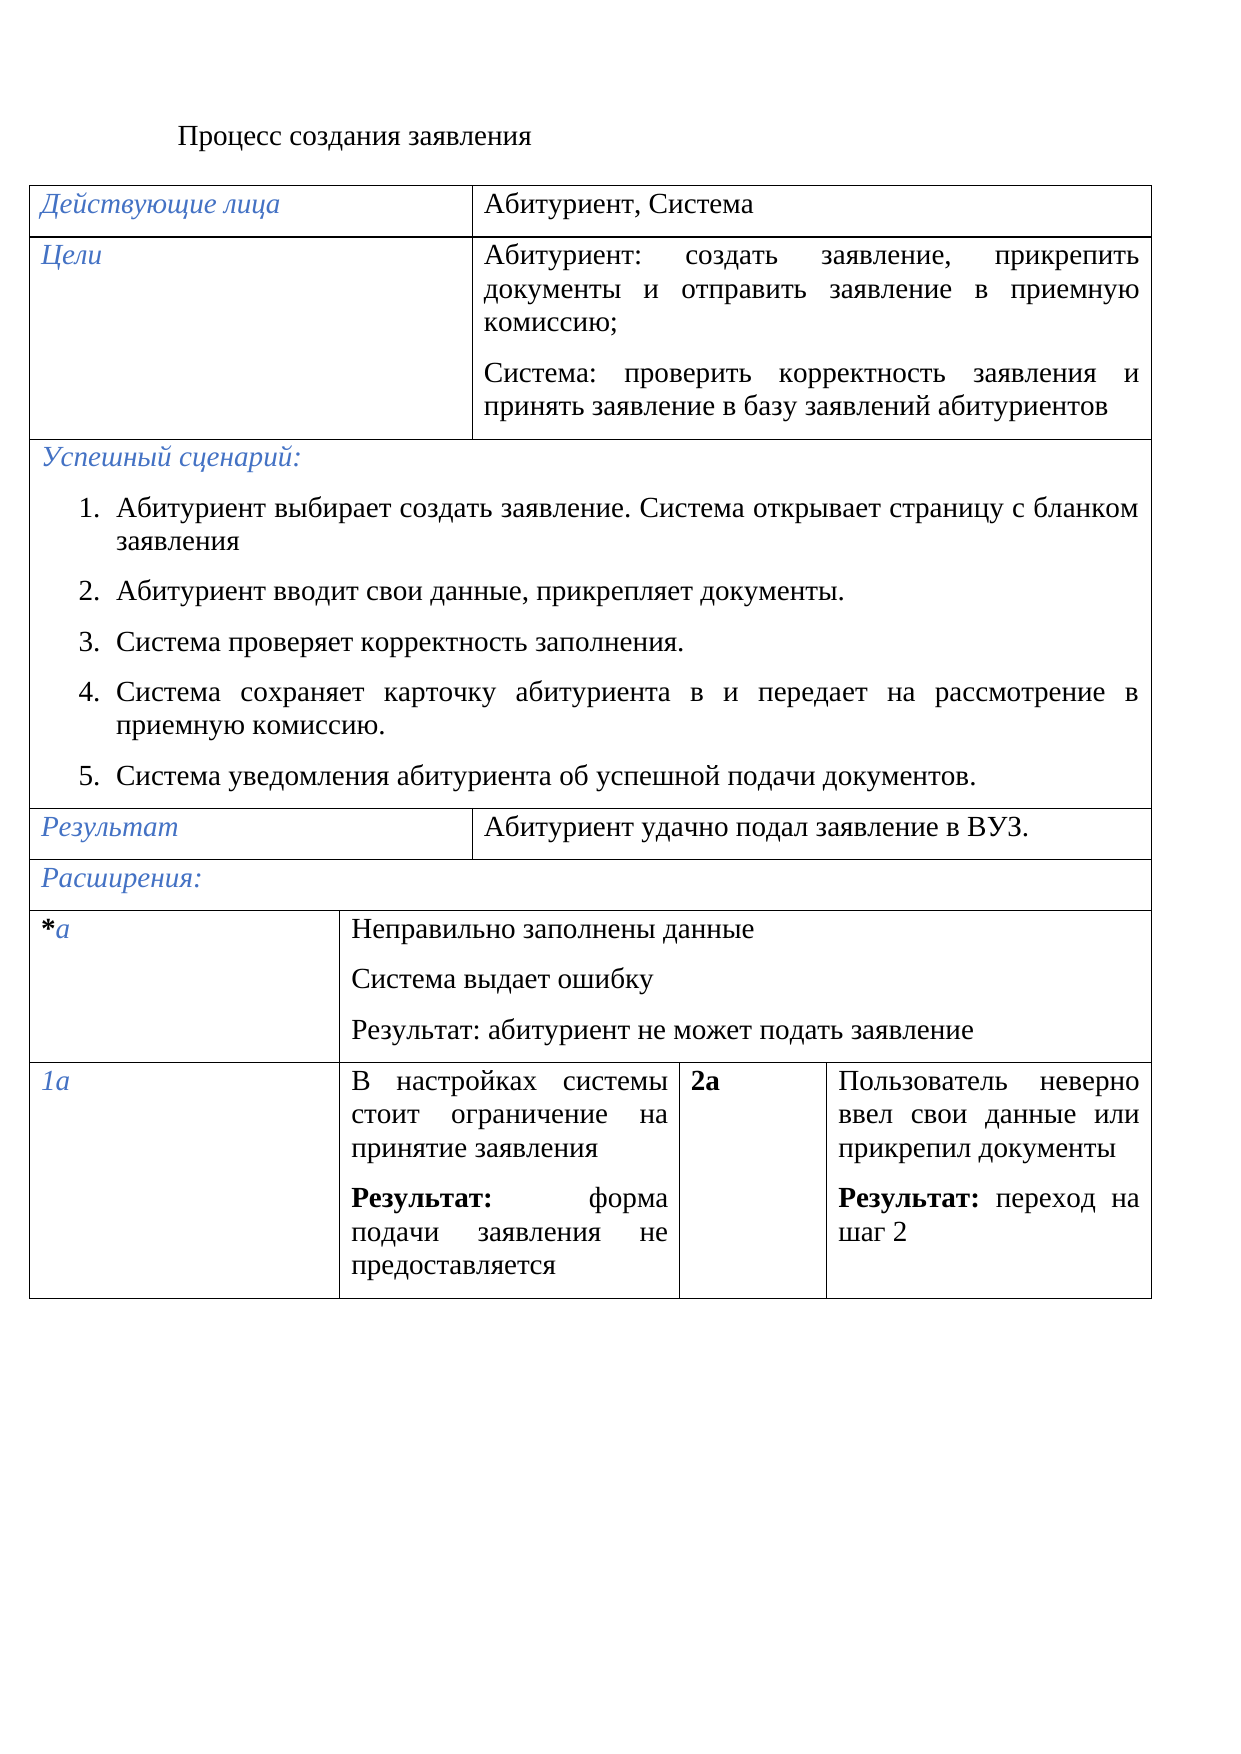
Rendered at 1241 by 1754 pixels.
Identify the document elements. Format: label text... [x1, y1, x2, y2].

text Процесс создания заявления [177, 118, 1152, 152]
table_cell В настройках системы стоит ограничение на принятие заявления Результат: форма подачи заявления не предоставляется [340, 1063, 679, 1298]
table_cell 2а [680, 1063, 826, 1298]
table_header Абитуриент, Система [473, 186, 1151, 236]
table_cell Цели [30, 238, 472, 438]
table_cell Абитуриент: создать заявление, прикрепить документы и отправить заявление в приемную комиссию; Система: проверить корректность заявления и принять заявление в базу заявлений абитуриентов [473, 238, 1151, 438]
table_cell Успешный сценарий: Абитуриент выбирает создать заявление. Система открывает страницу с бланком заявления Абитуриент вводит свои данные, прикрепляет документы. Система проверяет корректность заполнения. Система сохраняет карточку абитуриента в и передает на рассмотрение в приемную комиссию. Система уведомления абитуриента об успешной подачи документов. [30, 440, 1151, 808]
table_cell Пользователь неверно ввел свои данные или прикрепил документы Результат: переход на шаг 2 [827, 1063, 1151, 1298]
table_cell Расширения: [30, 860, 1151, 910]
table_cell 1а [30, 1063, 339, 1298]
table_header Действующие лица [30, 186, 472, 236]
table_cell *а [30, 911, 339, 1062]
table_cell Результат [30, 809, 472, 859]
table_cell Абитуриент удачно подал заявление в ВУЗ. [473, 809, 1151, 859]
table_cell Неправильно заполнены данные Система выдает ошибку Результат: абитуриент не может подать заявление [340, 911, 1151, 1062]
